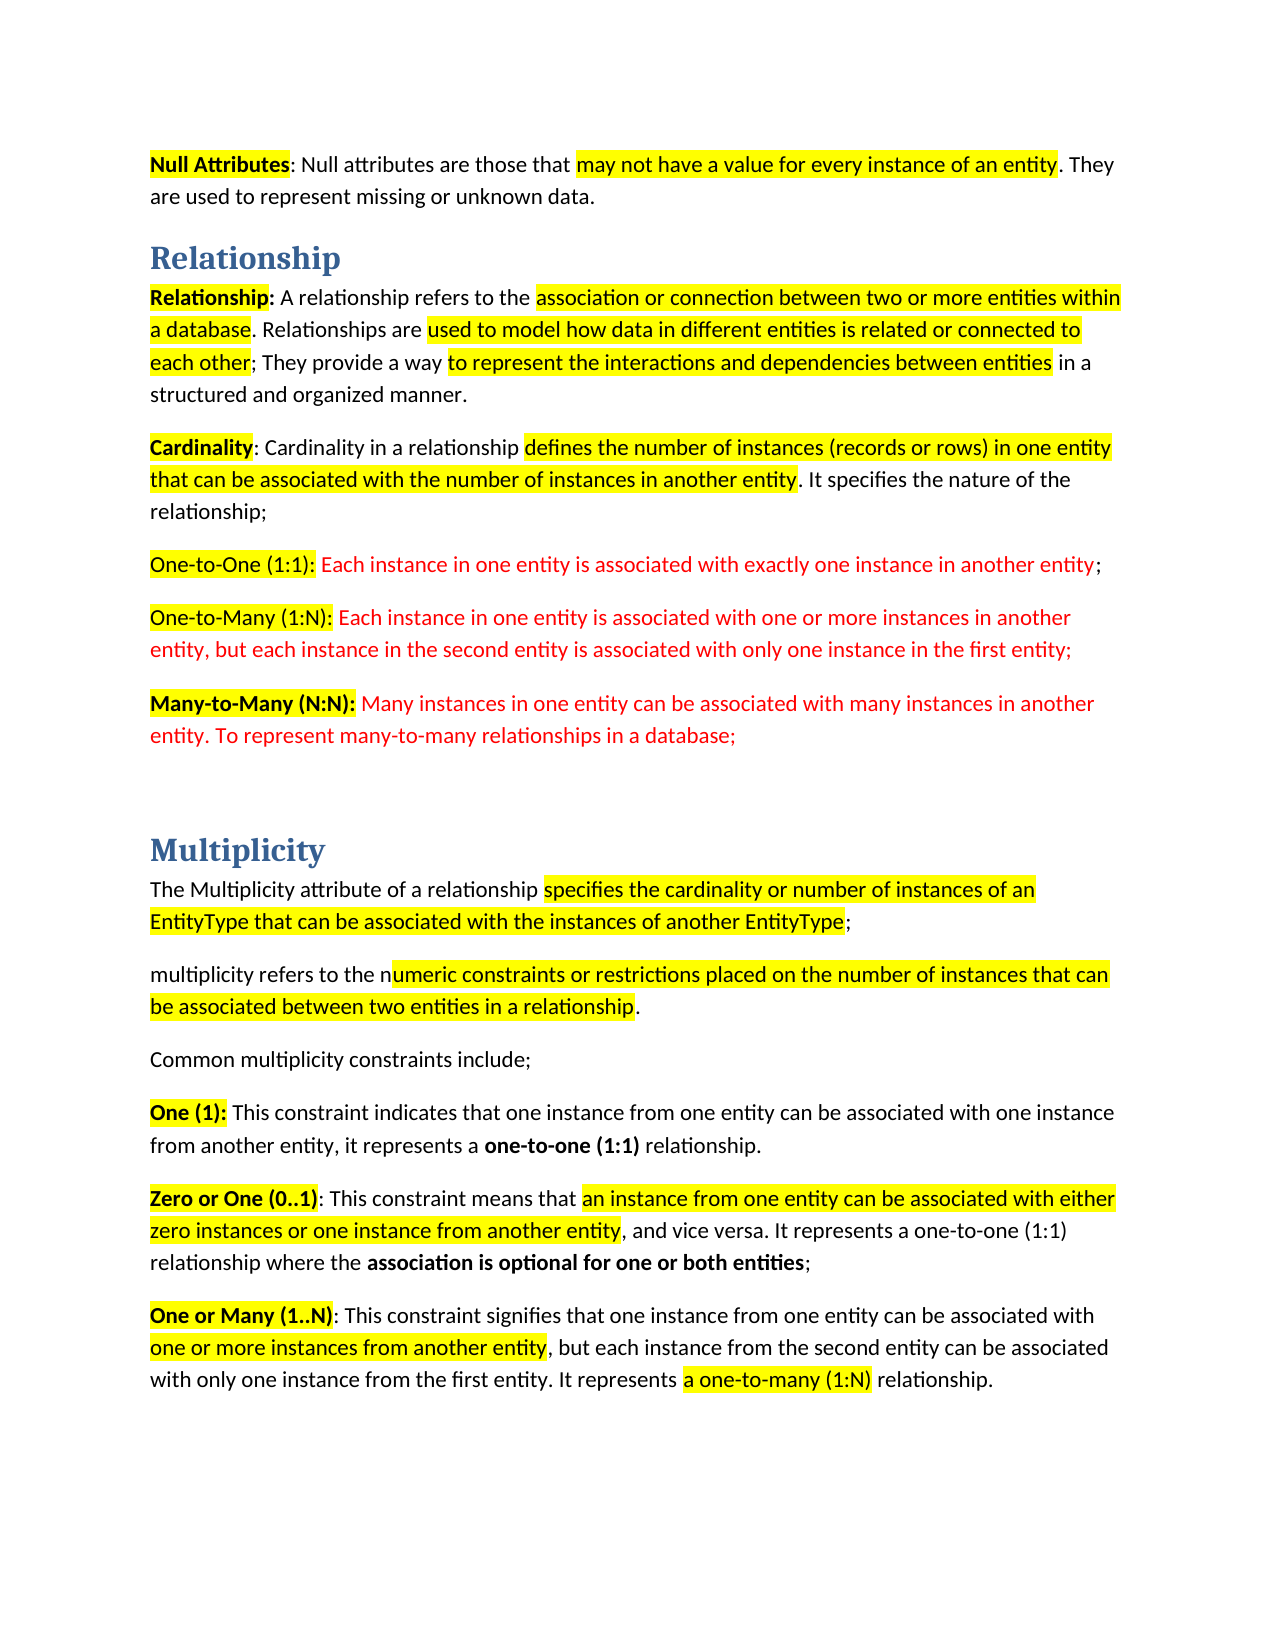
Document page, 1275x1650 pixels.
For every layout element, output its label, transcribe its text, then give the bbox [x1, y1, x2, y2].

text Null Attributes: Null attributes are those that may not have a value for every instance of an entity. They are used to represent missing or unknown data. [150, 150, 1125, 210]
text Zero or One (0..1): This constraint means that an instance from one entity can be associated with either zero instances or one instance from another entity, and vice versa. It represents a one-to-one (1:1) relationship where the association is optional for one or both entities; [150, 1184, 1125, 1276]
text One-to-One (1:1): Each instance in one entity is associated with exactly one instance in another entity; [316, 550, 1125, 578]
subtitle Multiplicity [150, 831, 1125, 869]
text One (1): This constraint indicates that one instance from one entity can be associated with one instance from another entity, it represents a one-to-one (1:1) relationship. [150, 1098, 1125, 1159]
subtitle Relationship [150, 239, 1125, 278]
text Relationship: A relationship refers to the association or connection between two or more entities within a database. Relationships are used to model how data in different entities is related or connected to each other; They provide a way to represent the interactions and dependencies between entities in a structured and organized manner. [150, 283, 1125, 408]
text Common multiplicity constraints include; [150, 1046, 1125, 1073]
text One or Many (1..N): This constraint signifies that one instance from one entity can be associated with one or more instances from another entity, but each instance from the second entity can be associated with only one instance from the first entity. It represents a one-to-many (1:N) relationship. [150, 1301, 1125, 1393]
text Many-to-Many (N:N): Many instances in one entity can be associated with many instances in another entity. To represent many-to-many relationships in a database; [150, 689, 1125, 749]
text Cardinality: Cardinality in a relationship defines the number of instances (records or rows) in one entity that can be associated with the number of instances in another entity. It specifies the nature of the relationship; [150, 433, 1125, 525]
text The Multiplicity attribute of a relationship specifies the cardinality or number of instances of an EntityType that can be associated with the instances of another EntityType; [150, 875, 1125, 935]
text multiplicity refers to the numeric constraints or restrictions placed on the number of instances that can be associated between two entities in a relationship. [150, 960, 1125, 1021]
text One-to-Many (1:N): Each instance in one entity is associated with one or more instances in another entity, but each instance in the second entity is associated with only one instance in the first entity; [150, 603, 1125, 664]
